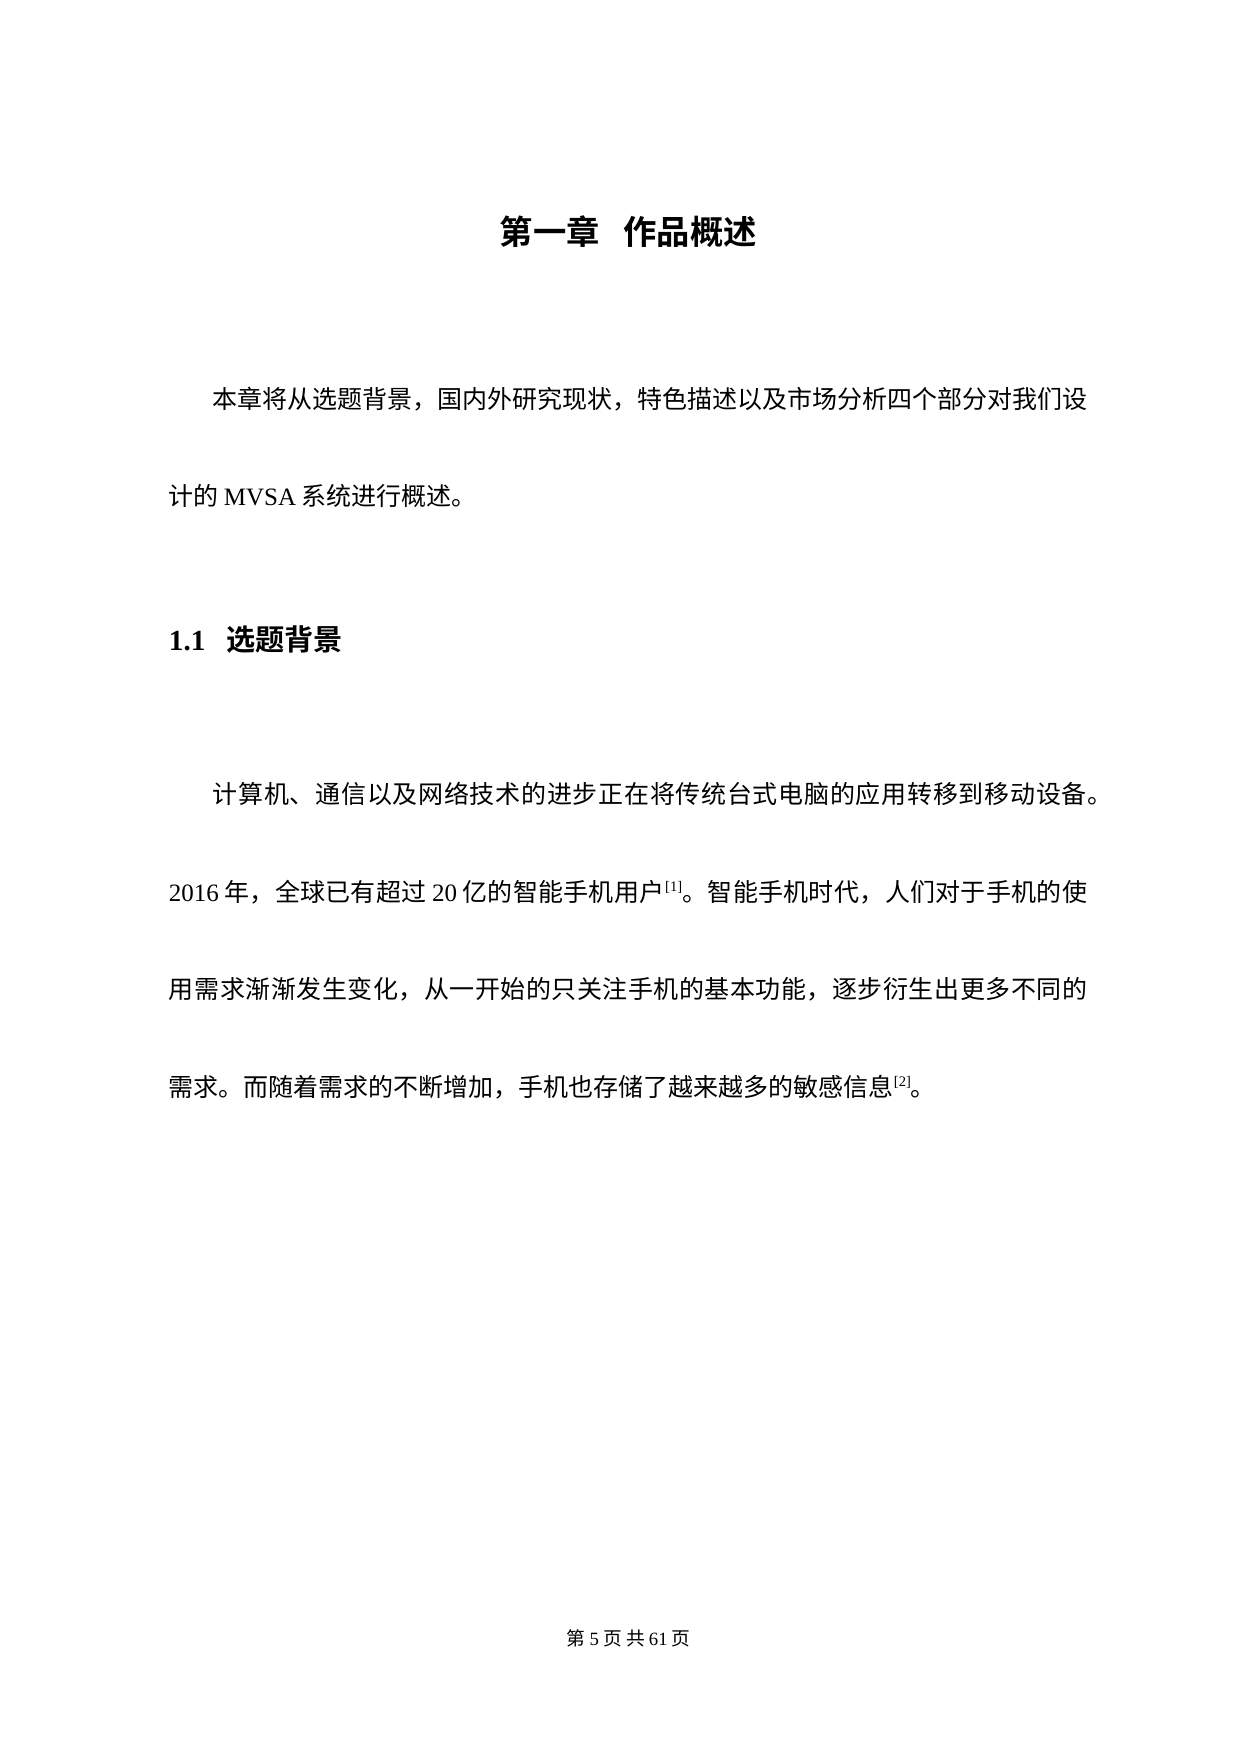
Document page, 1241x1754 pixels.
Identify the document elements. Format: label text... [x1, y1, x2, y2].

subtitle 选题背景 [169, 605, 1087, 670]
subtitle 作品概述 [169, 197, 1087, 262]
text 计算机、通信以及网络技术的进步正在将传统台式电脑的应用转移到移动设备。2016年，全球已有超过20亿的智能手机用户[1]。智能手机时代，人们对于手机的使用需求渐渐发生变化，从一开始的只关注手机的基本功能，逐步衍生出更多不同的需求。而随着需求的不断增加，手机也存储了越来越多的敏感信息[2]。 [169, 760, 1087, 1118]
text 本章将从选题背景，国内外研究现状，特色描述以及市场分析四个部分对我们设计的MVSA系统进行概述。 [169, 365, 1087, 527]
